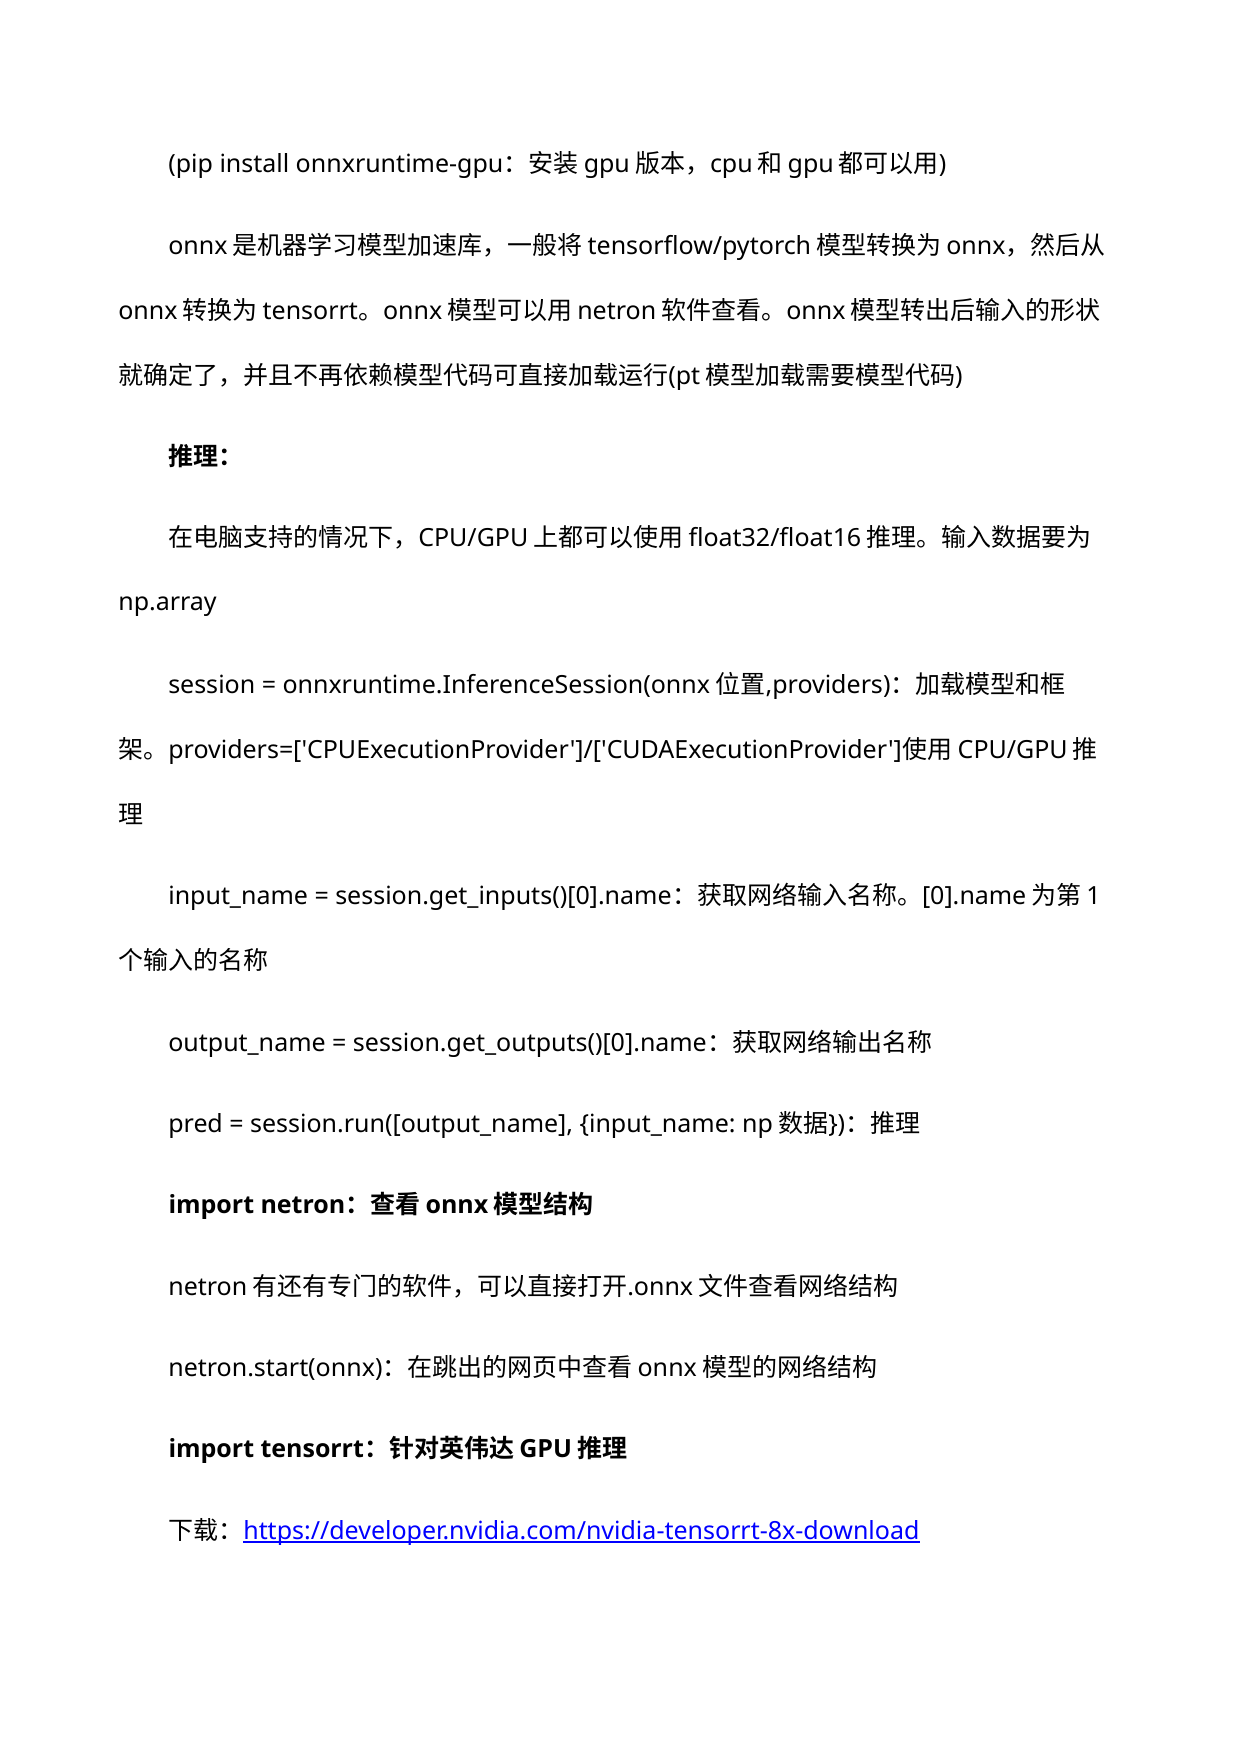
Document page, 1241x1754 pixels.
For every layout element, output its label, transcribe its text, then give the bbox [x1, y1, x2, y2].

list output_name = session.get_outputs()[0].name：获取网络输出名称 [118, 1008, 1122, 1073]
list import netron：查看onnx模型结构 [118, 1170, 1122, 1235]
list session = onnxruntime.InferenceSession(onnx位置,providers)：加载模型和框架。providers=['CPUExecutionProvider']/['CUDAExecutionProvider']使用CPU/GPU推理 [118, 650, 1122, 845]
list onnx是机器学习模型加速库，一般将tensorflow/pytorch模型转换为onnx，然后从onnx转换为tensorrt。onnx模型可以用netron软件查看。onnx模型转出后输入的形状就确定了，并且不再依赖模型代码可直接加载运行(pt模型加载需要模型代码) [118, 211, 1122, 406]
list input_name = session.get_inputs()[0].name：获取网络输入名称。[0].name为第1个输入的名称 [118, 861, 1122, 991]
list 推理： [118, 422, 1122, 487]
list 下载：https://developer.nvidia.com/nvidia-tensorrt-8x-download [118, 1496, 1122, 1561]
list import tensorrt：针对英伟达GPU推理 [118, 1414, 1122, 1479]
list 在电脑支持的情况下，CPU/GPU上都可以使用float32/float16推理。输入数据要为np.array [118, 503, 1122, 633]
list netron.start(onnx)：在跳出的网页中查看onnx模型的网络结构 [118, 1333, 1122, 1398]
list pred = session.run([output_name], {input_name: np数据})：推理 [118, 1089, 1122, 1154]
list (pip install onnxruntime-gpu：安装gpu版本，cpu和gpu都可以用) [118, 129, 1122, 194]
list netron有还有专门的软件，可以直接打开.onnx文件查看网络结构 [118, 1252, 1122, 1317]
